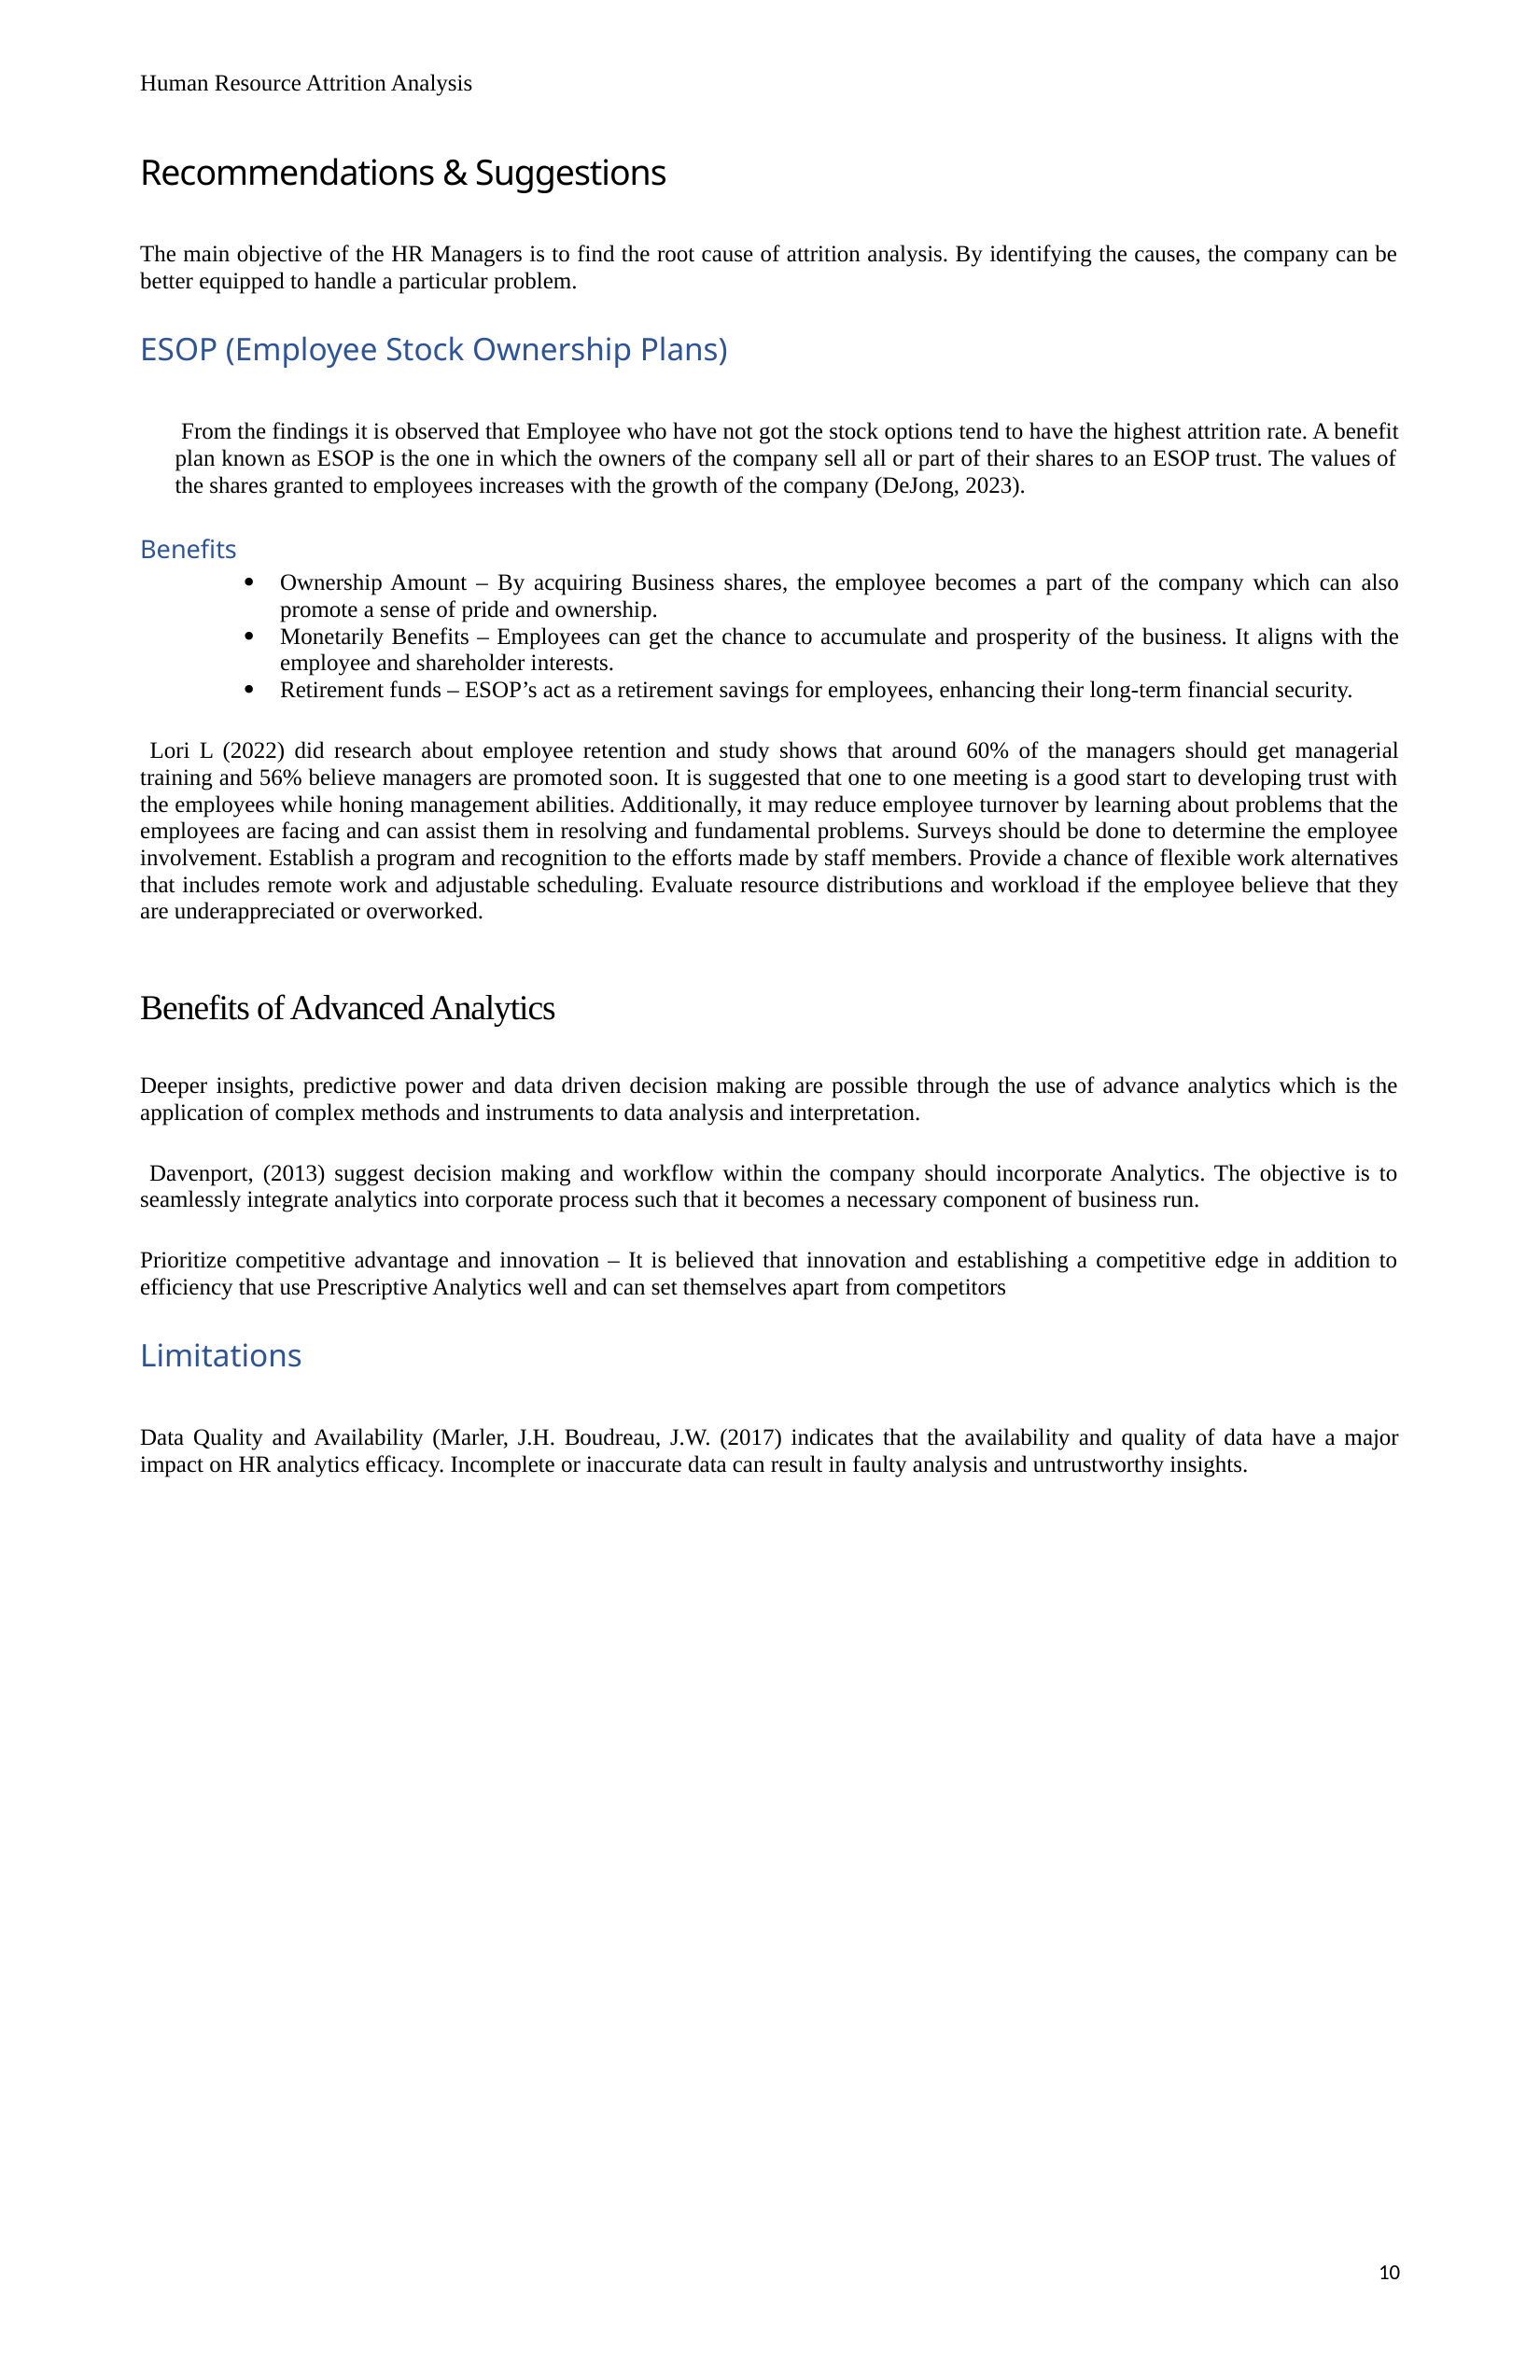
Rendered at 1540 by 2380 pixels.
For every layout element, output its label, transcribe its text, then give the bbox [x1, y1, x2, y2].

list Retirement funds – ESOP’s act as a retirement savings for employees, enhancing their long-term financial security. [245, 676, 1400, 703]
list Monetarily Benefits – Employees can get the chance to accumulate and prosperity of the business. It aligns with the employee and shareholder interests. [245, 623, 1400, 676]
text Deeper insights, predictive power and data driven decision making are possible through the use of advance analytics which is the application of complex methods and instruments to data analysis and interpretation. [140, 1071, 1400, 1126]
text Lori L (2022) did research about employee retention and study shows that around 60% of the managers should get managerial training and 56% believe managers are promoted soon. It is suggested that one to one meeting is a good start to developing trust with the employees while honing management abilities. Additionally, it may reduce employee turnover by learning about problems that the employees are facing and can assist them in resolving and fundamental problems. Surveys should be done to determine the employee involvement. Establish a program and recognition to the efforts made by staff members. Provide a chance of flexible work alternatives that includes remote work and adjustable scheduling. Evaluate resource distributions and workload if the employee believe that they are underappreciated or overworked. [140, 736, 1400, 924]
title Benefits of Advanced Analytics [140, 987, 1400, 1027]
text Prioritize competitive advantage and innovation – It is believed that innovation and establishing a competitive edge in addition to efficiency that use Prescriptive Analytics well and can set themselves apart from competitors [140, 1246, 1400, 1299]
text Davenport, (2013) suggest decision making and workflow within the company should incorporate Analytics. The objective is to seamlessly integrate analytics into corporate process such that it becomes a necessary component of business run. [140, 1159, 1400, 1212]
title Recommendations & Suggestions [140, 147, 1400, 195]
subtitle ESOP (Employee Stock Ownership Plans) [140, 328, 1400, 370]
list Ownership Amount – By acquiring Business shares, the employee becomes a part of the company which can also promote a sense of pride and ownership. [245, 568, 1400, 623]
text The main objective of the HR Managers is to find the root cause of attrition analysis. By identifying the causes, the company can be better equipped to handle a particular problem. [140, 240, 1400, 294]
text From the findings it is observed that Employee who have not got the stock options tend to have the highest attrition rate. A benefit plan known as ESOP is the one in which the owners of the company sell all or part of their shares to an ESOP trust. The values of the shares granted to employees increases with the growth of the company (DeJong, 2023). [175, 417, 1400, 498]
subtitle Limitations [140, 1333, 1400, 1376]
subtitle Benefits [140, 531, 1400, 566]
text Data Quality and Availability (Marler, J.H. Boudreau, J.W. (2017) indicates that the availability and quality of data have a major impact on HR analytics efficacy. Incomplete or inaccurate data can result in faulty analysis and untrustworthy insights. [140, 1423, 1400, 1477]
